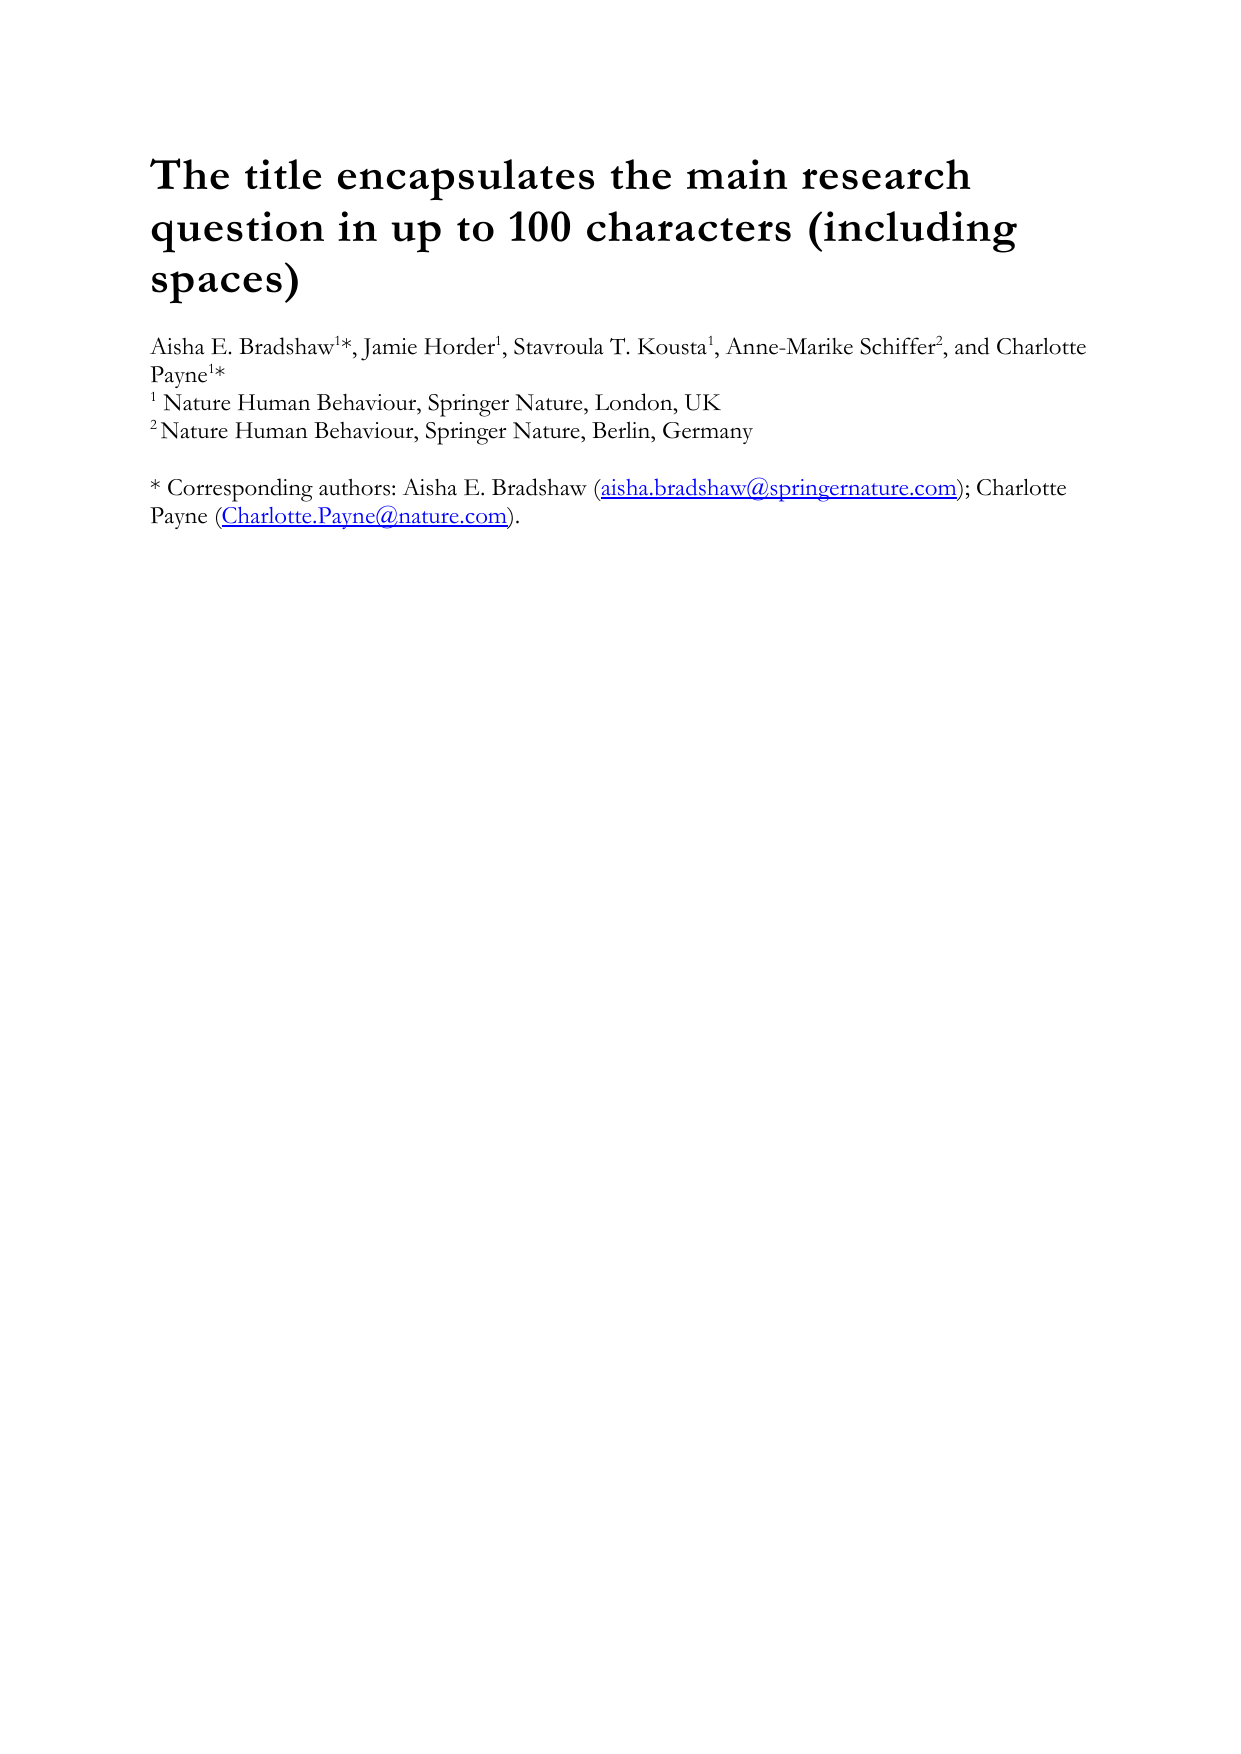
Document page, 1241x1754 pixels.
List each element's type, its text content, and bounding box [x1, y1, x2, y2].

text 2 Nature Human Behaviour, Springer Nature, Berlin, Germany [150, 417, 1090, 445]
text 1 Nature Human Behaviour, Springer Nature, London, UK [150, 389, 1090, 417]
text * Corresponding authors: Aisha E. Bradshaw (aisha.bradshaw@springernature.com); Charlotte Payne (Charlotte.Payne@nature.com). [150, 473, 1090, 530]
text Aisha E. Bradshaw1*, Jamie Horder1, Stavroula T. Kousta1, Anne-Marike Schiffer2, and Charlotte Payne1* [150, 333, 1090, 389]
title The title encapsulates the main research question in up to 100 characters (including spaces) [150, 150, 1090, 305]
